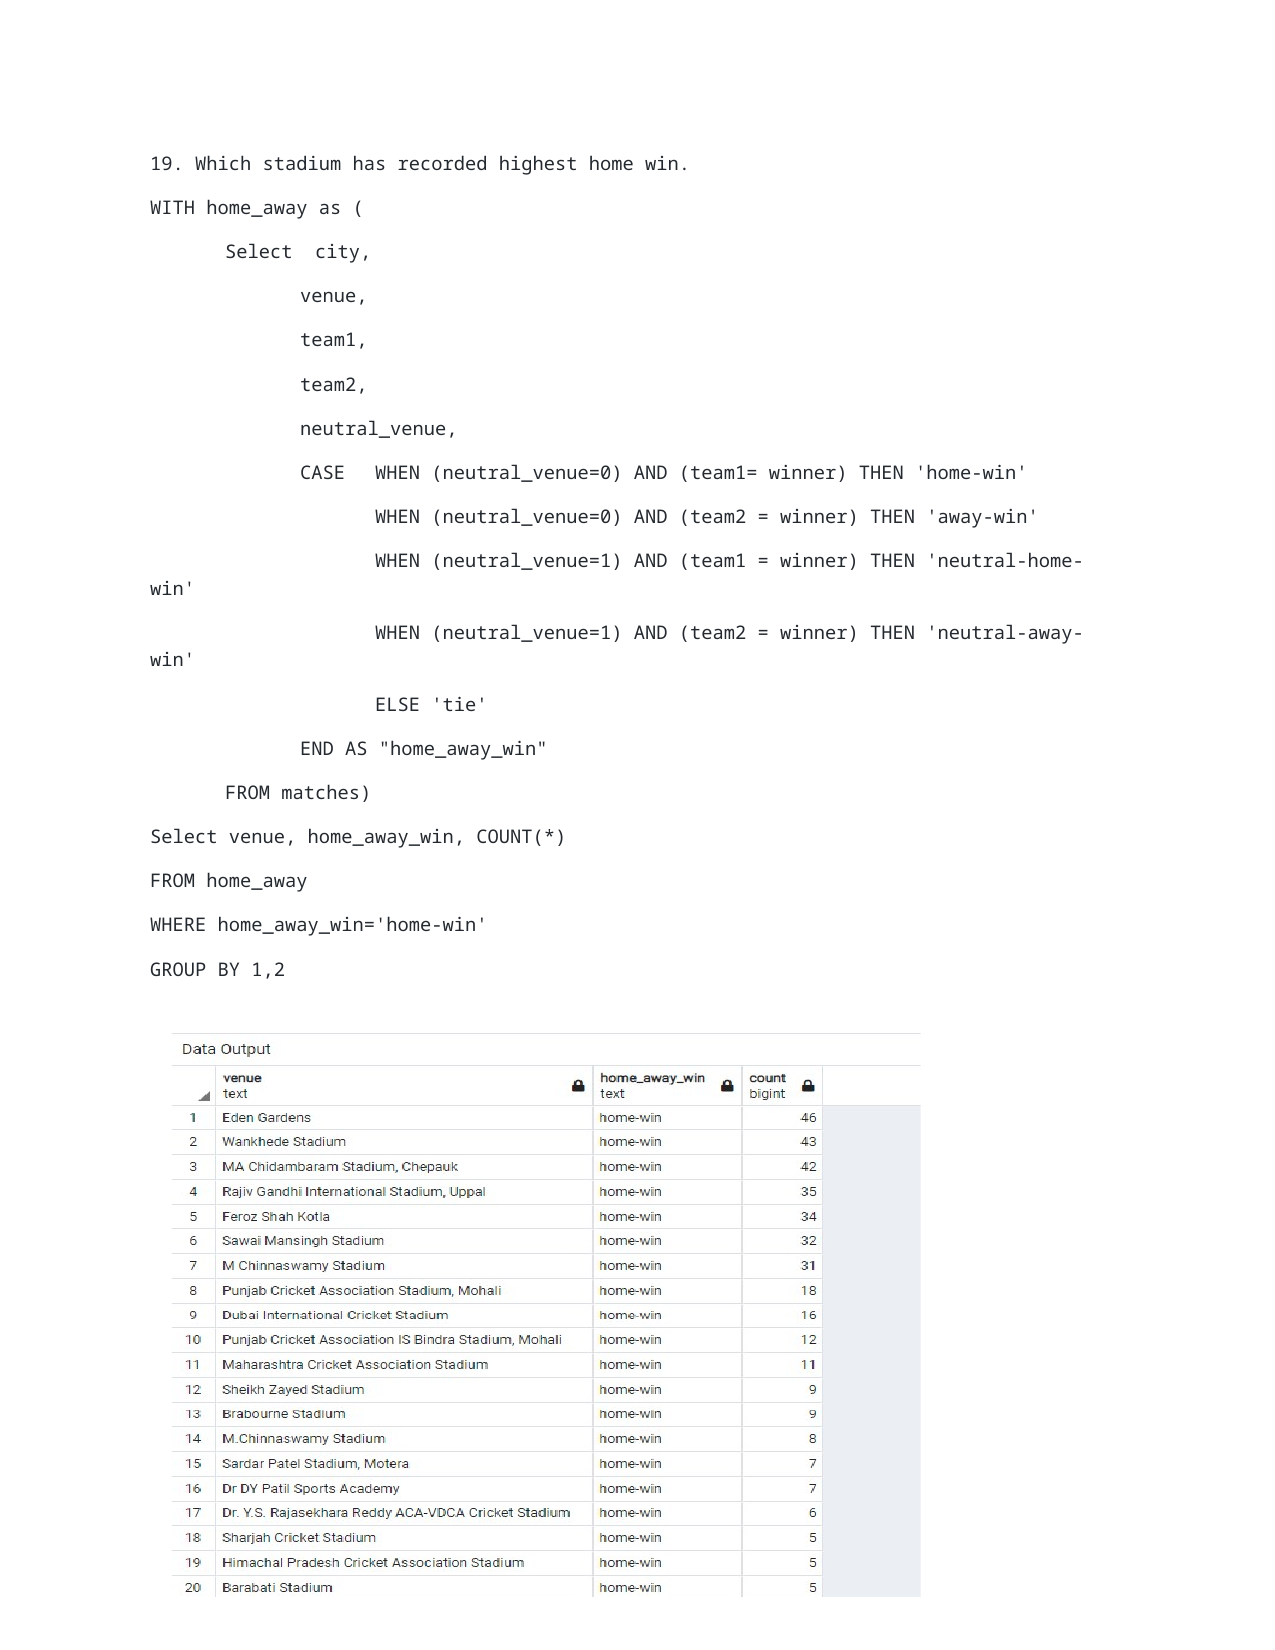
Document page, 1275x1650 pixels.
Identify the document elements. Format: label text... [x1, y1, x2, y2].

text WHERE home_away_win='home-win' [150, 912, 1125, 937]
text team1, [150, 327, 1125, 352]
text ELSE 'tie' [150, 691, 1125, 716]
text team2, [150, 371, 1125, 396]
picture [171, 1033, 921, 1597]
text WHEN (neutral_venue=0) AND (team2 = winner) THEN 'away-win' [150, 503, 1125, 529]
text venue, [150, 282, 1125, 308]
text END AS "home_away_win" [150, 735, 1125, 761]
text Select venue, home_away_win, COUNT(*) [150, 823, 1125, 849]
text FROM home_away [150, 867, 1125, 893]
text WHEN (neutral_venue=1) AND (team1 = winner) THEN 'neutral-home-win' [150, 547, 1125, 601]
text Select city, [150, 238, 1125, 264]
text CASE WHEN (neutral_venue=0) AND (team1= winner) THEN 'home-win' [150, 459, 1125, 485]
text WHEN (neutral_venue=1) AND (team2 = winner) THEN 'neutral-away-win' [150, 619, 1125, 672]
text neutral_venue, [150, 415, 1125, 441]
text FROM matches) [150, 779, 1125, 805]
text WITH home_away as ( [150, 194, 1125, 220]
text 19. Which stadium has recorded highest home win. [150, 150, 1125, 176]
text GROUP BY 1,2 [150, 956, 1125, 981]
